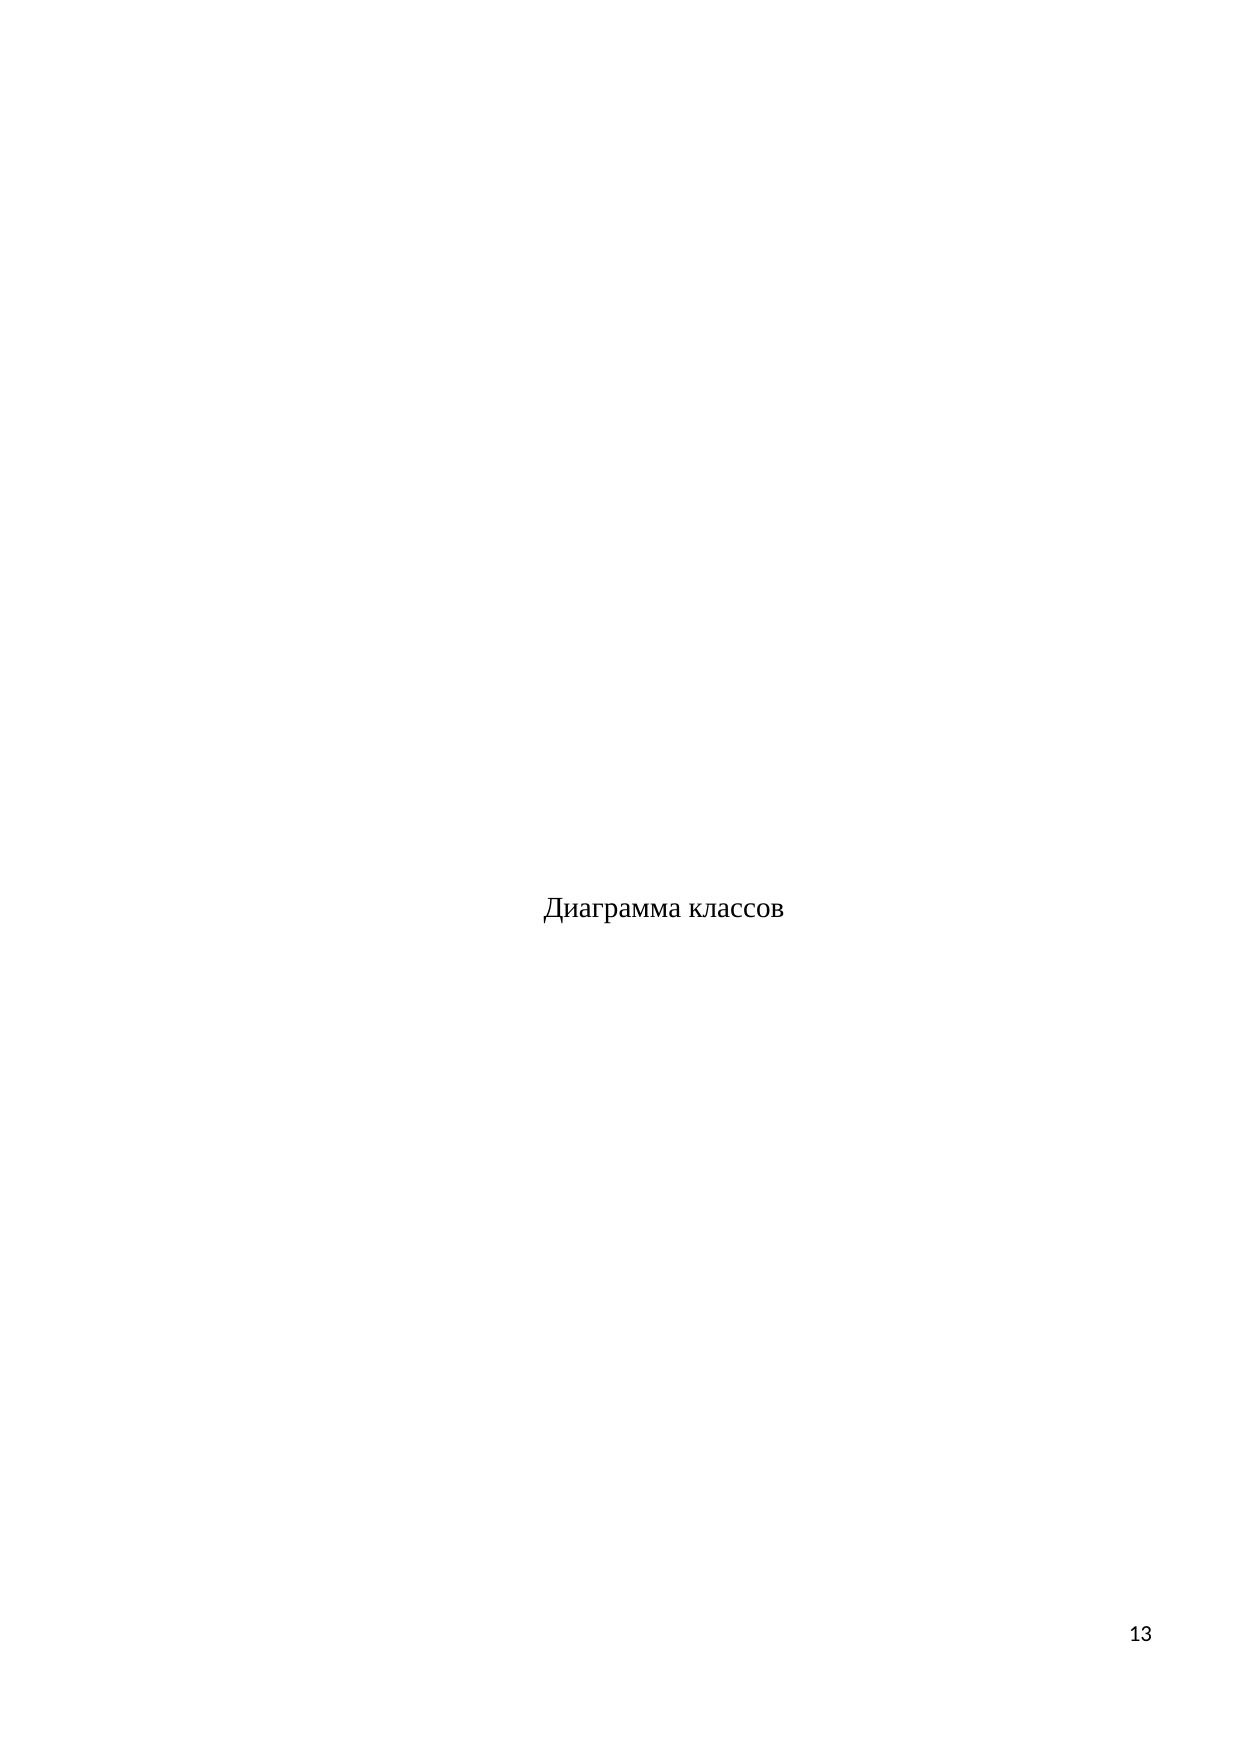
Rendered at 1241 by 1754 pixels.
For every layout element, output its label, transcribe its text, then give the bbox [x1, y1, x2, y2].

text Диаграмма классов [177, 890, 1151, 923]
